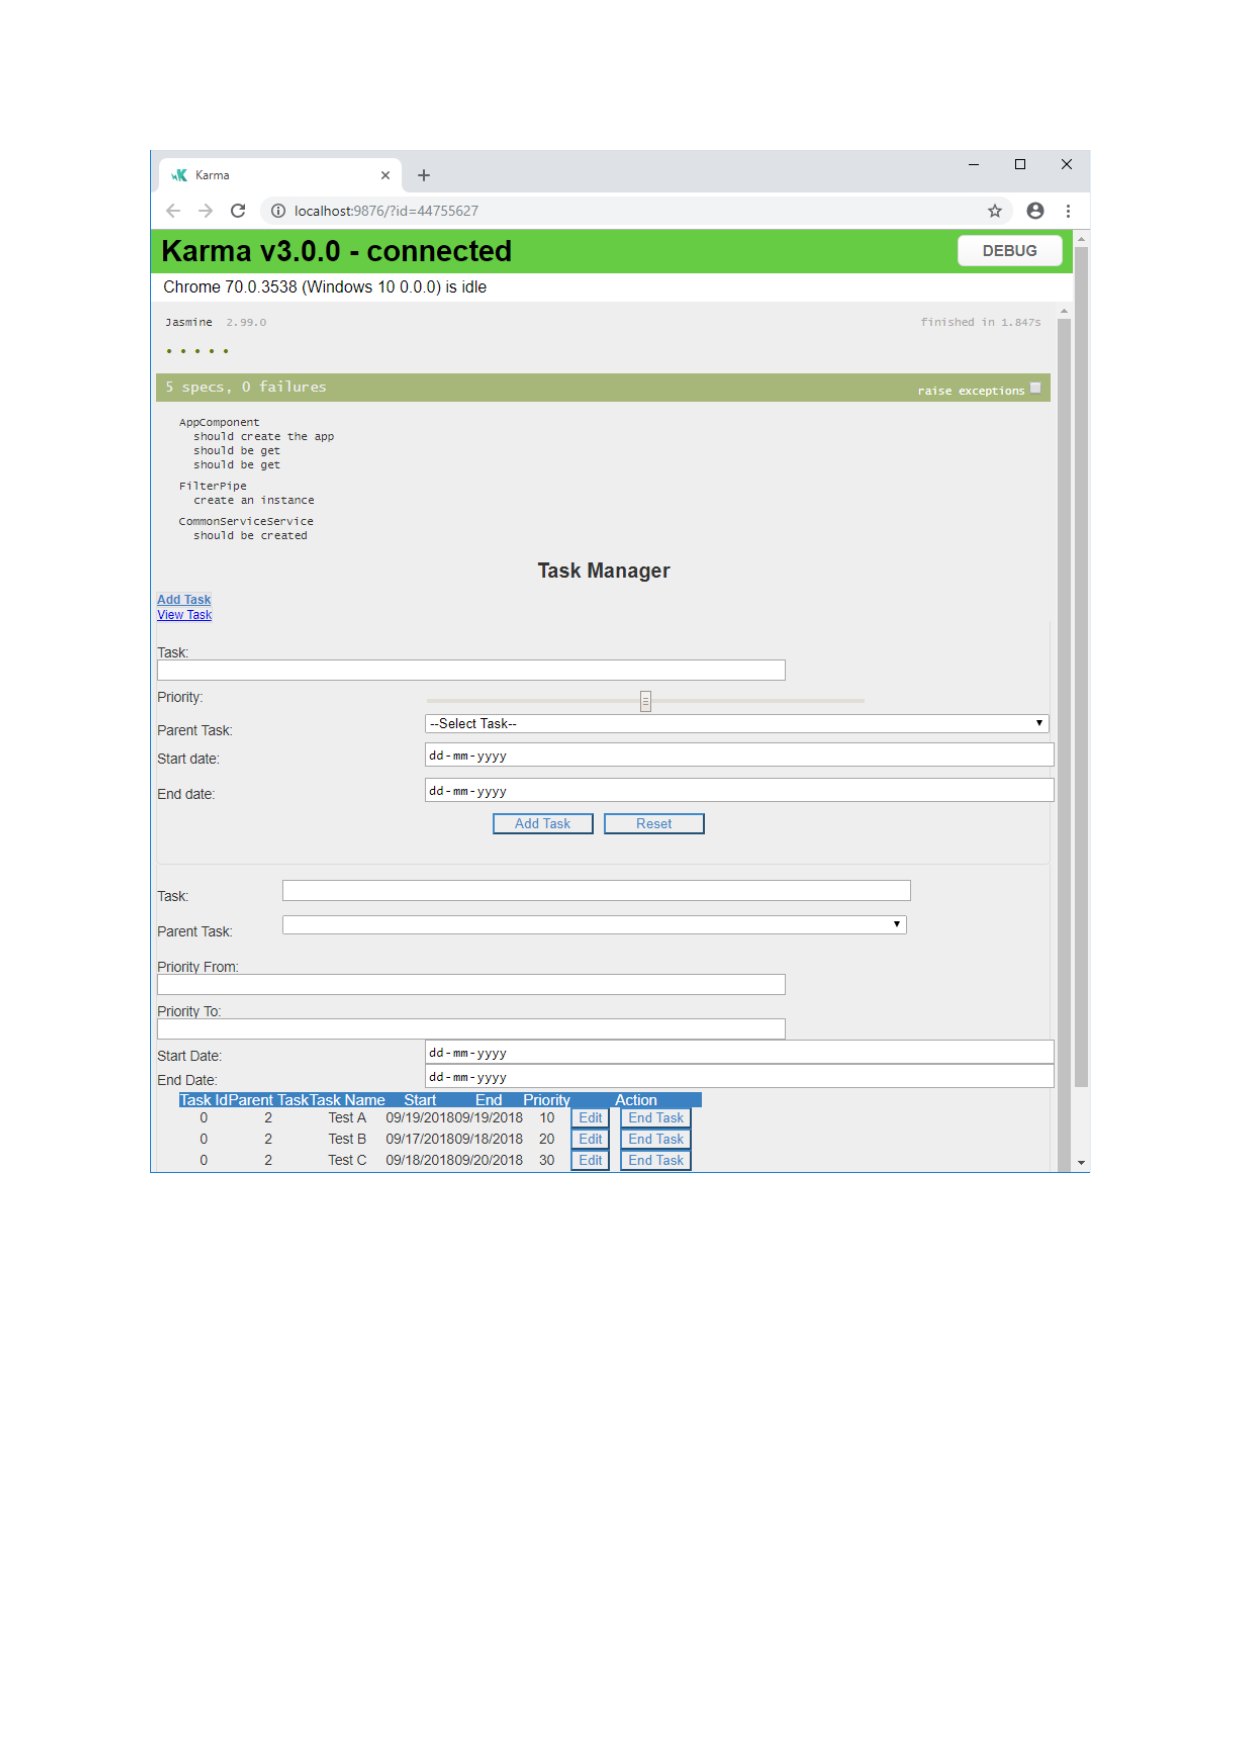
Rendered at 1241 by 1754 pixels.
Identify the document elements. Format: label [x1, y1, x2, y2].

picture [150, 150, 1091, 1173]
